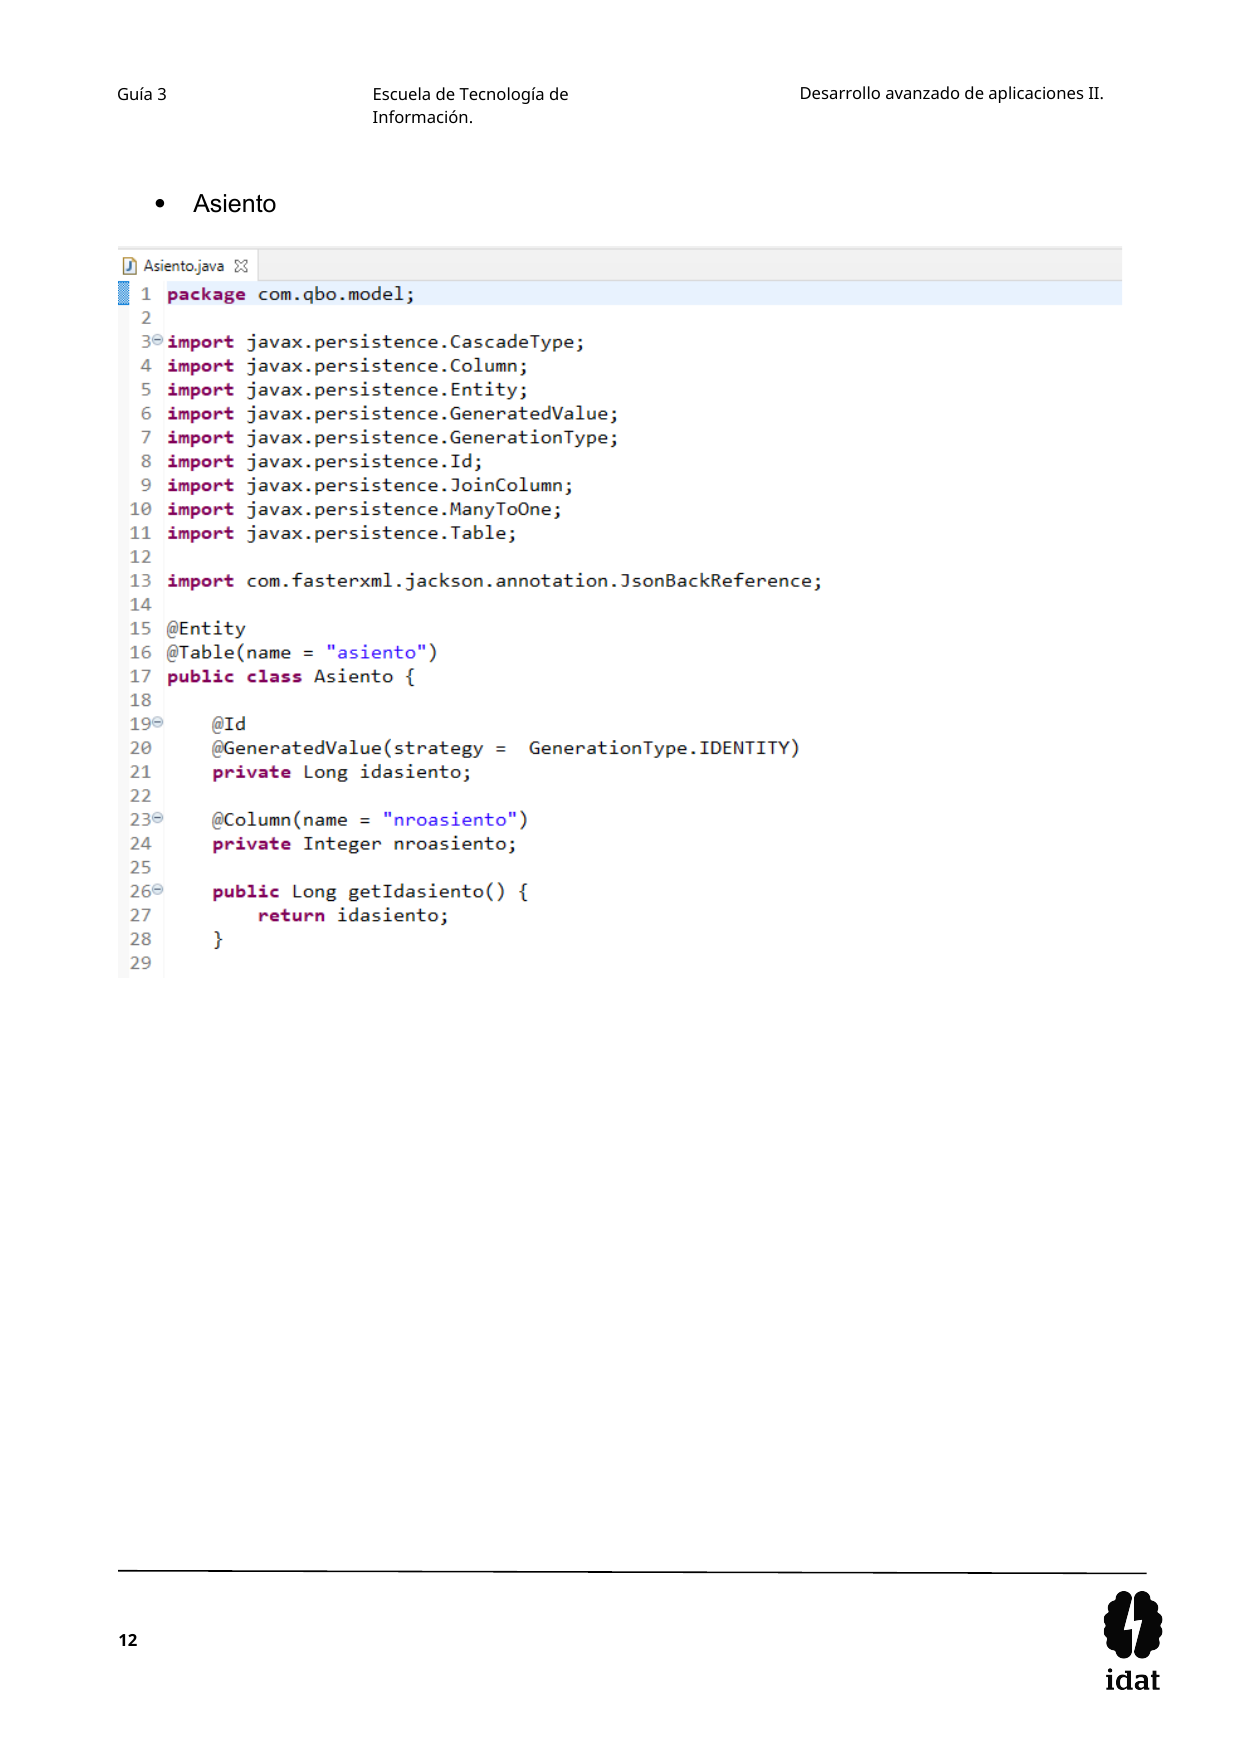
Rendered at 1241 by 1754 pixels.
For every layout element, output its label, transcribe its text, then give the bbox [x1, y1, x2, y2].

picture [118, 246, 1123, 978]
list Asiento [156, 189, 1122, 218]
picture [1103, 1591, 1163, 1690]
